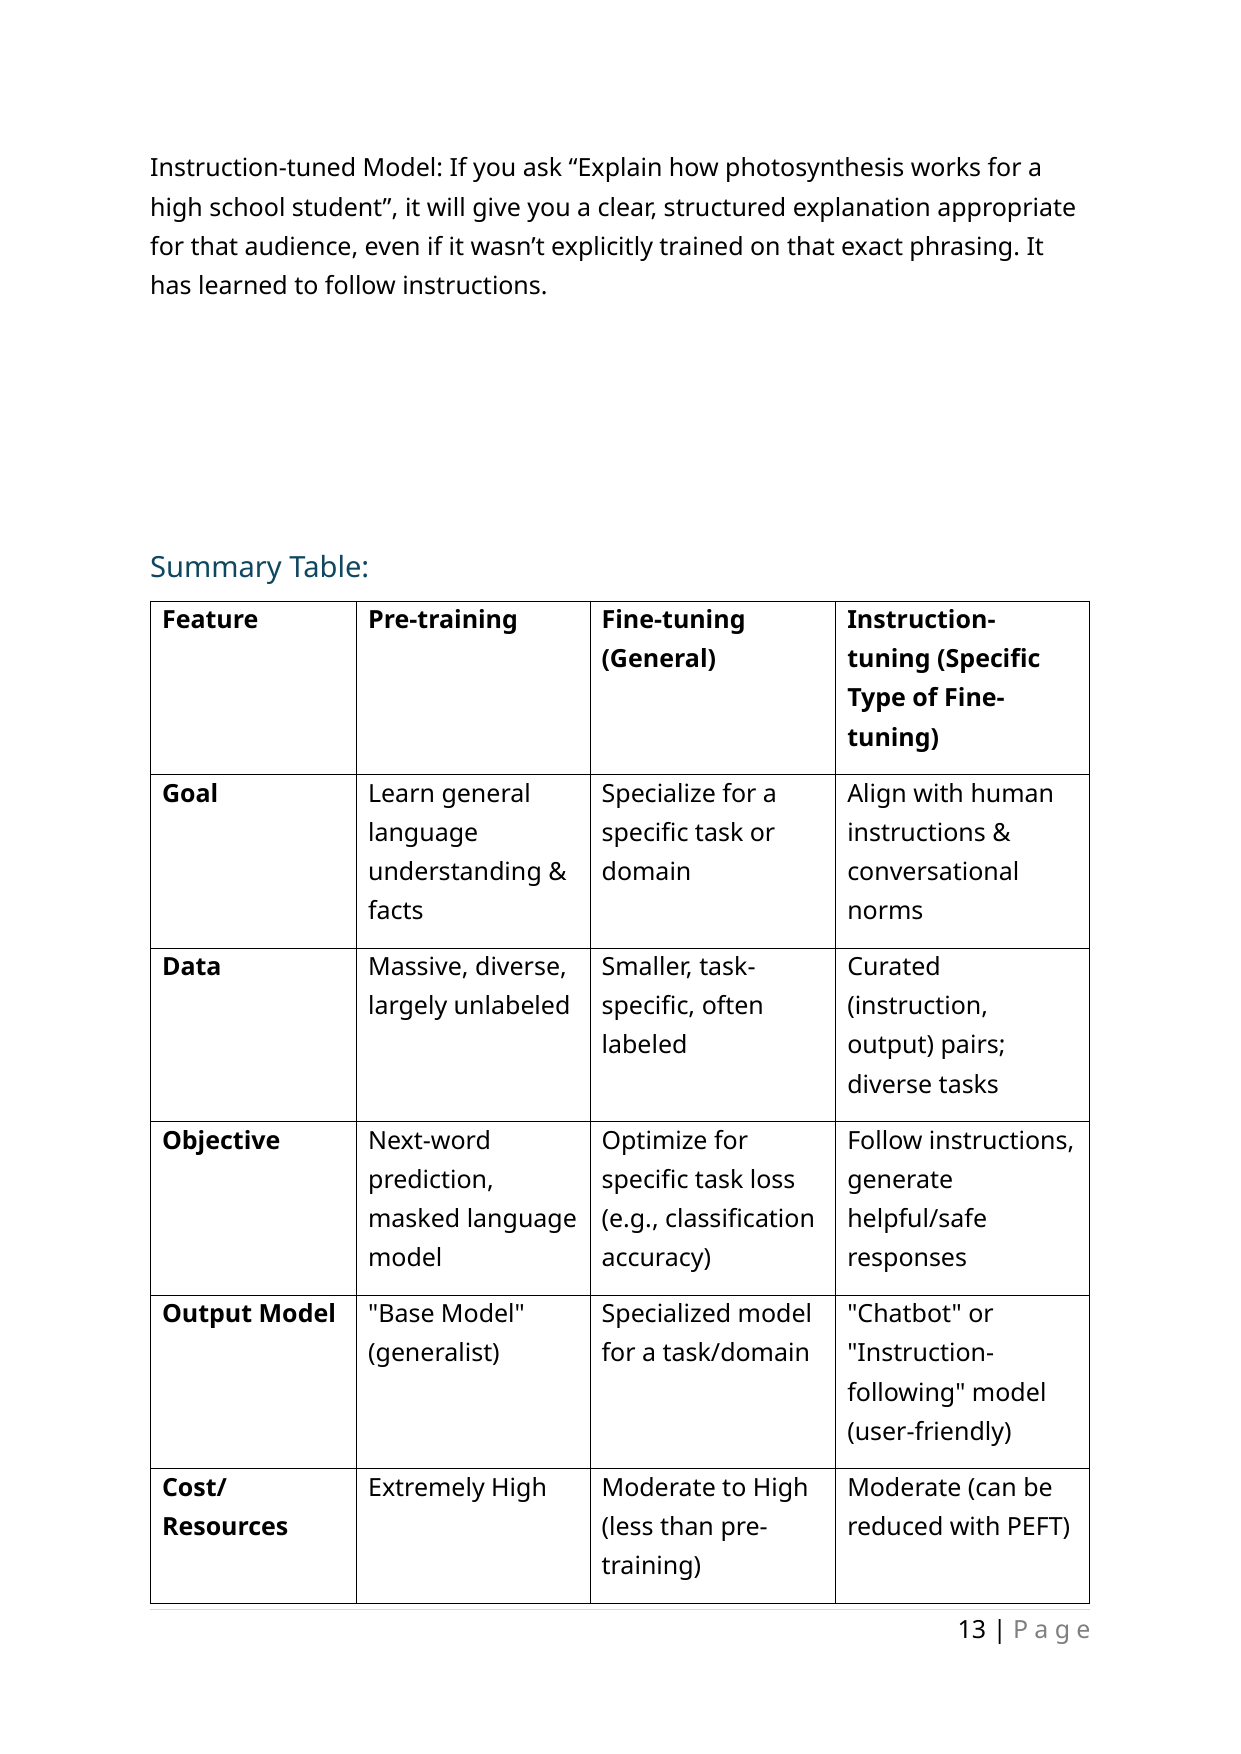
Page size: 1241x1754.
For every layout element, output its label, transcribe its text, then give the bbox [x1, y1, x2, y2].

table_cell Curated (instruction, output) pairs; diverse tasks [836, 949, 1089, 1121]
table_cell Next-word prediction, masked language model [357, 1122, 590, 1295]
table_cell Cost/Resources [151, 1469, 356, 1603]
table_cell Output Model [151, 1296, 356, 1468]
table_cell Smaller, task-specific, often labeled [591, 949, 835, 1121]
table_cell Optimize for specific task loss (e.g., classification accuracy) [591, 1122, 835, 1295]
text Instruction-tuned Model: If you ask “Explain how photosynthesis works for a high school student”, it will give you a clear, structured explanation appropriate for that audience, even if it wasn’t explicitly trained on that exact phrasing. It has learned to follow instructions. [150, 150, 1090, 302]
table_header Fine-tuning (General) [591, 602, 835, 774]
table_cell Data [151, 949, 356, 1121]
table_header Feature [151, 602, 356, 774]
table_cell Moderate (can be reduced with PEFT) [836, 1469, 1089, 1603]
table_cell "Chatbot" or "Instruction-following" model (user-friendly) [836, 1296, 1089, 1468]
table_header Instruction-tuning (Specific Type of Fine-tuning) [836, 602, 1089, 774]
table_cell Extremely High [357, 1469, 590, 1603]
table_cell Learn general language understanding & facts [357, 775, 590, 948]
table_cell Goal [151, 775, 356, 948]
table_cell "Base Model" (generalist) [357, 1296, 590, 1468]
table_cell Moderate to High (less than pre-training) [591, 1469, 835, 1603]
table_cell Objective [151, 1122, 356, 1295]
table_cell Specialize for a specific task or domain [591, 775, 835, 948]
table_cell Follow instructions, generate helpful/safe responses [836, 1122, 1089, 1295]
subtitle Summary Table: [150, 547, 1090, 586]
table_header Pre-training [357, 602, 590, 774]
table_cell Massive, diverse, largely unlabeled [357, 949, 590, 1121]
table_cell Align with human instructions & conversational norms [836, 775, 1089, 948]
table_cell Specialized model for a task/domain [591, 1296, 835, 1468]
